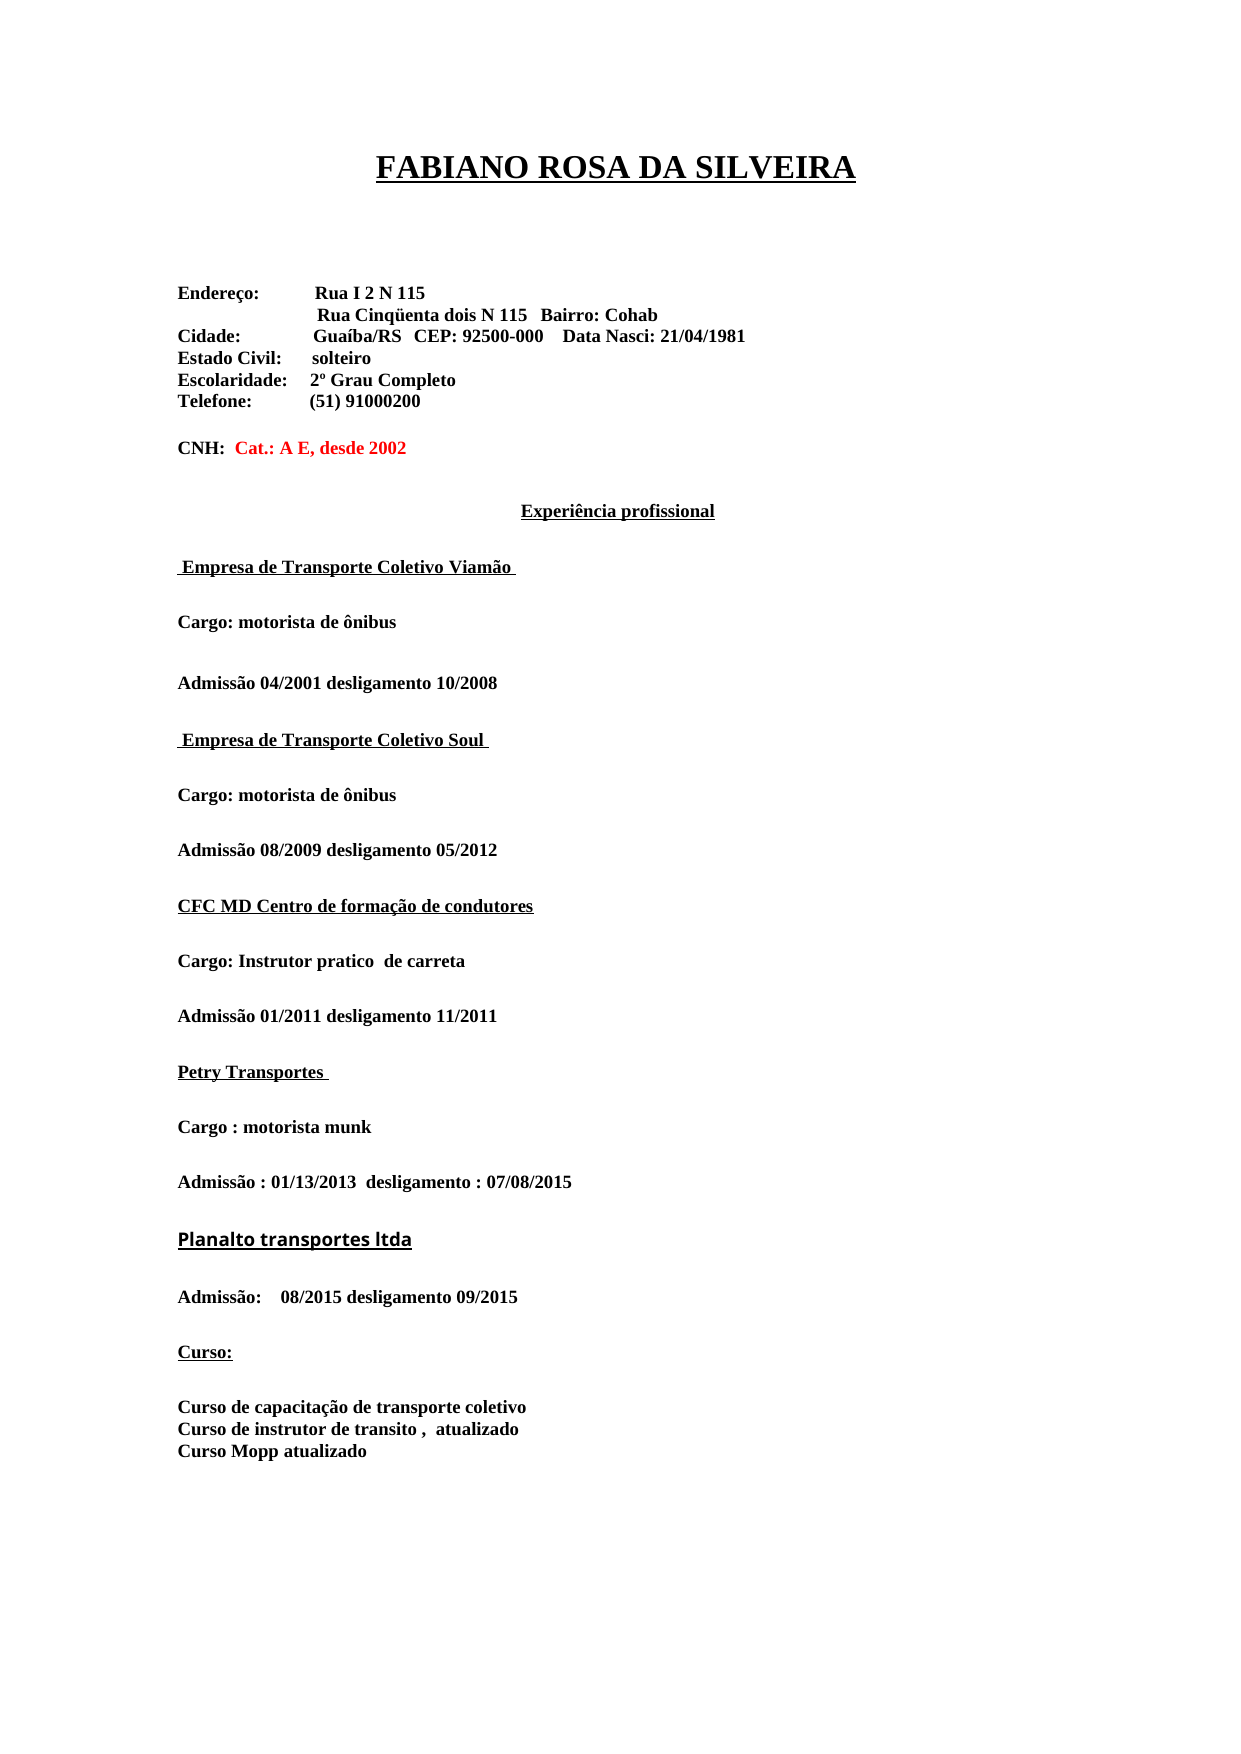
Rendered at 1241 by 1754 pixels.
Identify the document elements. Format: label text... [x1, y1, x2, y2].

text Empresa de Transporte Coletivo Viamão [177, 556, 1063, 577]
text Rua Cinqüenta dois N 115 Bairro: Cohab [177, 304, 1063, 325]
text Curso: [177, 1341, 1063, 1363]
text Admissão 01/2011 desligamento 11/2011 [177, 1005, 1063, 1027]
text Estado Civil: solteiro [177, 347, 1063, 368]
text Escolaridade: 2º Grau Completo [177, 368, 1063, 390]
text Cidade: Guaíba/RS CEP: 92500-000 Data Nasci: 21/04/1981 [177, 325, 1063, 347]
text Experiência profissional [177, 500, 1063, 522]
text Cargo: Instrutor pratico de carreta [177, 950, 1063, 971]
text Cargo: motorista de ônibus [177, 611, 1063, 632]
text FABIANO ROSA DA SILVEIRA [177, 148, 1063, 186]
text Empresa de Transporte Coletivo Soul [177, 729, 1063, 750]
text Cargo : motorista munk [177, 1116, 1063, 1137]
text Admissão : 01/13/2013 desligamento : 07/08/2015 [177, 1171, 1063, 1193]
text Admissão 04/2001 desligamento 10/2008 [177, 666, 1063, 695]
text Admissão: 08/2015 desligamento 09/2015 [177, 1286, 1063, 1307]
text Curso Mopp atualizado [177, 1439, 1063, 1461]
text CFC MD Centro de formação de condutores [177, 894, 1063, 916]
text CNH: Cat.: A E, desde 2002 [177, 437, 1063, 458]
text Cargo: motorista de ônibus [177, 784, 1063, 806]
text Curso de capacitação de transporte coletivo [177, 1396, 1063, 1418]
text Planalto transportes ltda [177, 1226, 1063, 1252]
text Petry Transportes [177, 1061, 1063, 1082]
text Admissão 08/2009 desligamento 05/2012 [177, 839, 1063, 861]
text Telefone: (51) 91000200 [177, 390, 1063, 412]
text Curso de instrutor de transito , atualizado [177, 1418, 1063, 1439]
text Endereço: Rua I 2 N 115 [177, 282, 1063, 304]
